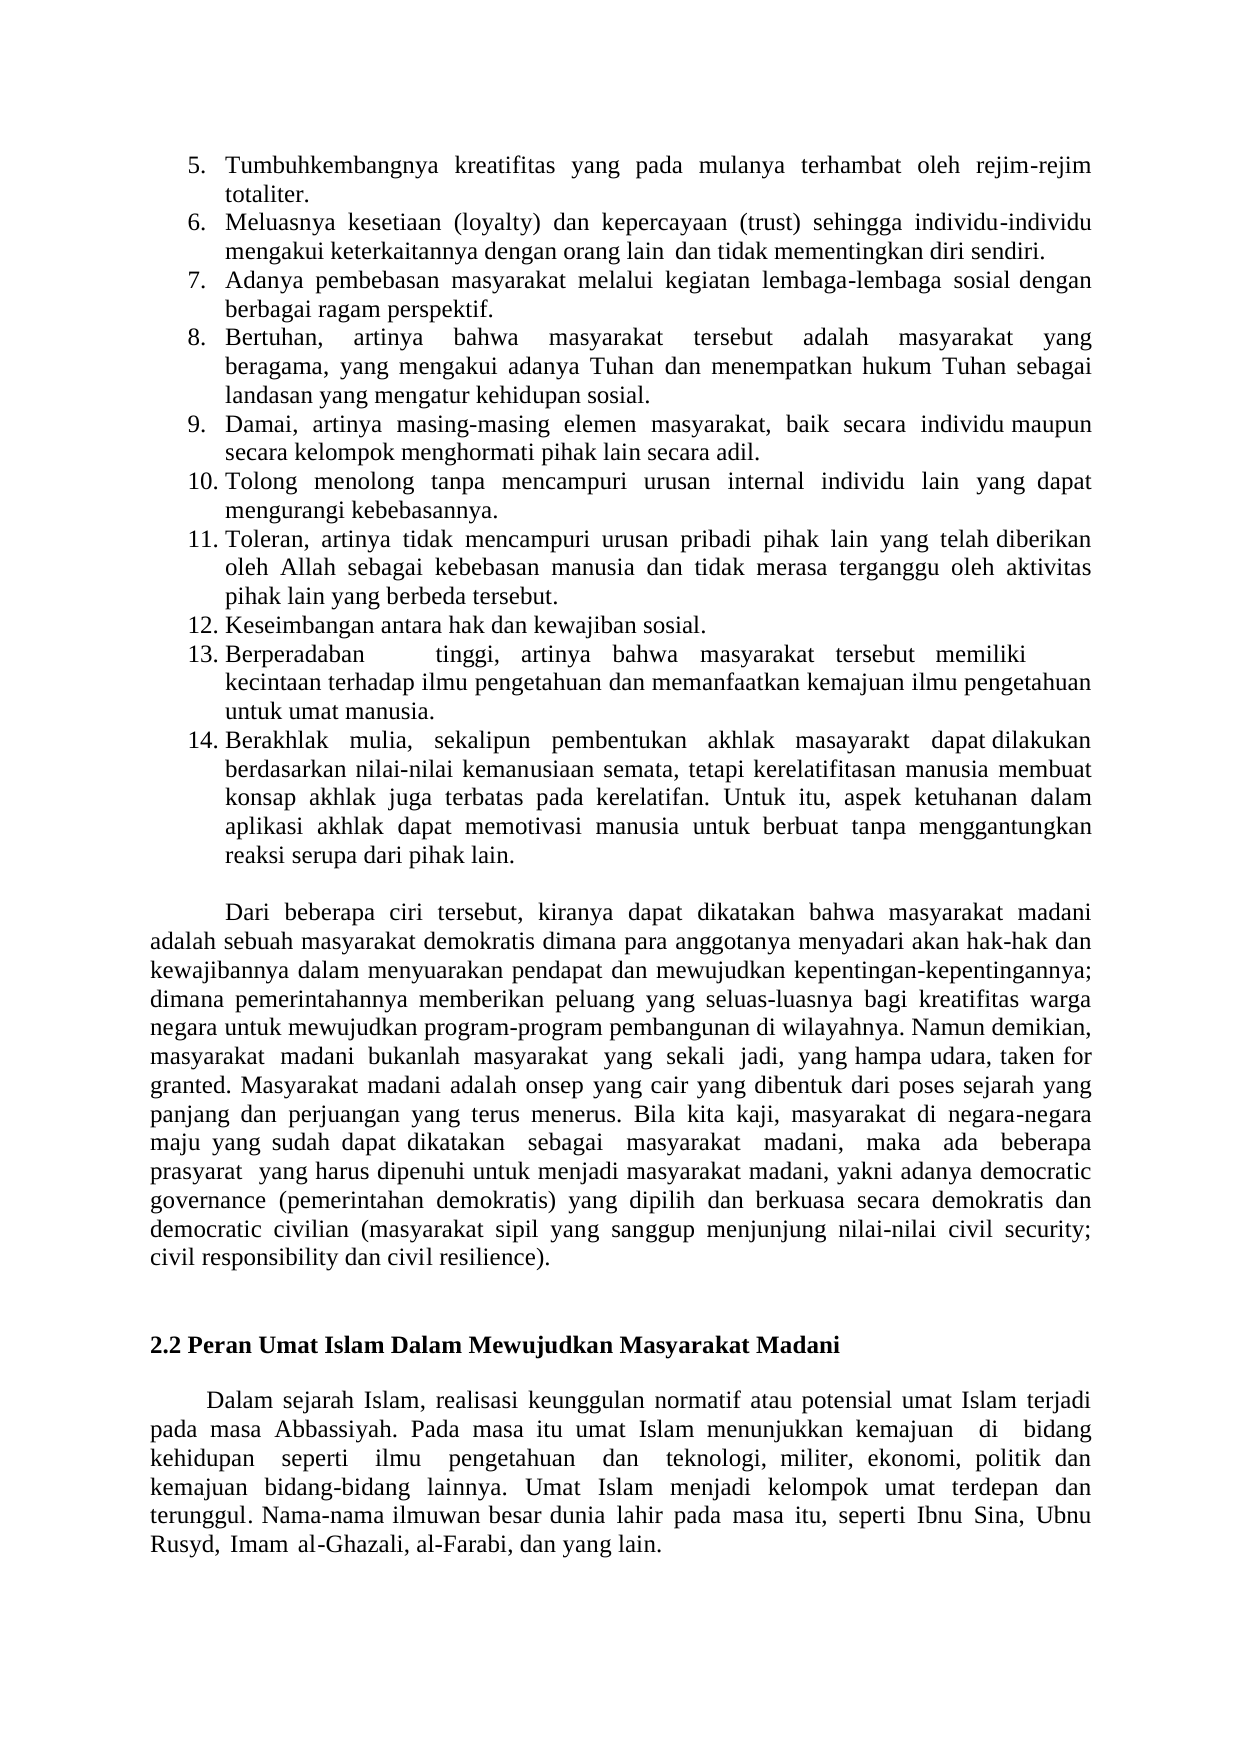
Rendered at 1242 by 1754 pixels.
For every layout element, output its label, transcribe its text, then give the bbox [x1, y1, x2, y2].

list Tolong menolong tanpa mencampuri urusan internal individu lain yang dapat mengurangi kebebasannya. [187, 466, 1092, 524]
list Bertuhan, artinya bahwa masyarakat tersebut adalah masyarakat yang beragama, yang mengakui adanya Tuhan dan menempatkan hukum Tuhan sebagai landasan yang mengatur kehidupan sosial. [187, 322, 1092, 409]
list Adanya pembebasan masyarakat melalui kegiatan lembaga-lembaga sosial dengan berbagai ragam perspektif. [187, 265, 1092, 322]
list Berperadaban tinggi, artinya bahwa masyarakat tersebut memiliki kecintaan terhadap ilmu pengetahuan dan memanfaatkan kemajuan ilmu pengetahuan untuk umat manusia. [187, 639, 1092, 725]
list Keseimbangan antara hak dan kewajiban sosial. [187, 610, 1092, 639]
list Toleran, artinya tidak mencampuri urusan pribadi pihak lain yang telah diberikan oleh Allah sebagai kebebasan manusia dan tidak merasa terganggu oleh aktivitas pihak lain yang berbeda tersebut. [187, 524, 1092, 610]
text 2.2 Peran Umat Islam Dalam Mewujudkan Masyarakat Madani [150, 1330, 1092, 1358]
list Damai, artinya masing-masing elemen masyarakat, baik secara individu maupun secara kelompok menghormati pihak lain secara adil. [187, 409, 1092, 466]
list Tumbuhkembangnya kreatifitas yang pada mulanya terhambat oleh rejim-rejim totaliter. [187, 150, 1092, 207]
list Berakhlak mulia, sekalipun pembentukan akhlak masayarakt dapat dilakukan berdasarkan nilai-nilai kemanusiaan semata, tetapi kerelatifitasan manusia membuat konsap akhlak juga terbatas pada kerelatifan. Untuk itu, aspek ketuhanan dalam aplikasi akhlak dapat memotivasi manusia untuk berbuat tanpa menggantungkan reaksi serupa dari pihak lain. [187, 725, 1092, 869]
text Dari beberapa ciri tersebut, kiranya dapat dikatakan bahwa masyarakat madani adalah sebuah masyarakat demokratis dimana para anggotanya menyadari akan hak-hak dan kewajibannya dalam menyuarakan pendapat dan mewujudkan kepentingan-kepentingannya; dimana pemerintahannya memberikan peluang yang seluas-luasnya bagi kreatifitas warga negara untuk mewujudkan program-program pembangunan di wilayahnya. Namun demikian, masyarakat madani bukanlah masyarakat yang sekali jadi, yang hampa udara, taken for granted. Masyarakat madani adalah onsep yang cair yang dibentuk dari poses sejarah yang panjang dan perjuangan yang terus menerus. Bila kita kaji, masyarakat di negara-negara maju yang sudah dapat dikatakan sebagai masyarakat madani, maka ada beberapa prasyarat yang harus dipenuhi untuk menjadi masyarakat madani, yakni adanya democratic governance (pemerintahan demokratis) yang dipilih dan berkuasa secara demokratis dan democratic civilian (masyarakat sipil yang sanggup menjunjung nilai-nilai civil security; civil responsibility dan civil resilience). [150, 897, 1092, 1271]
list Meluasnya kesetiaan (loyalty) dan kepercayaan (trust) sehingga individu-individu mengakui keterkaitannya dengan orang lain dan tidak mementingkan diri sendiri. [187, 207, 1092, 265]
text Dalam sejarah Islam, realisasi keunggulan normatif atau potensial umat Islam terjadi pada masa Abbassiyah. Pada masa itu umat Islam menunjukkan kemajuan di bidang kehidupan seperti ilmu pengetahuan dan teknologi, militer, ekonomi, politik dan kemajuan bidang-bidang lainnya. Umat Islam menjadi kelompok umat terdepan dan terunggul. Nama-nama ilmuwan besar dunia lahir pada masa itu, seperti Ibnu Sina, Ubnu Rusyd, Imam al-Ghazali, al-Farabi, dan yang lain. [150, 1386, 1092, 1558]
